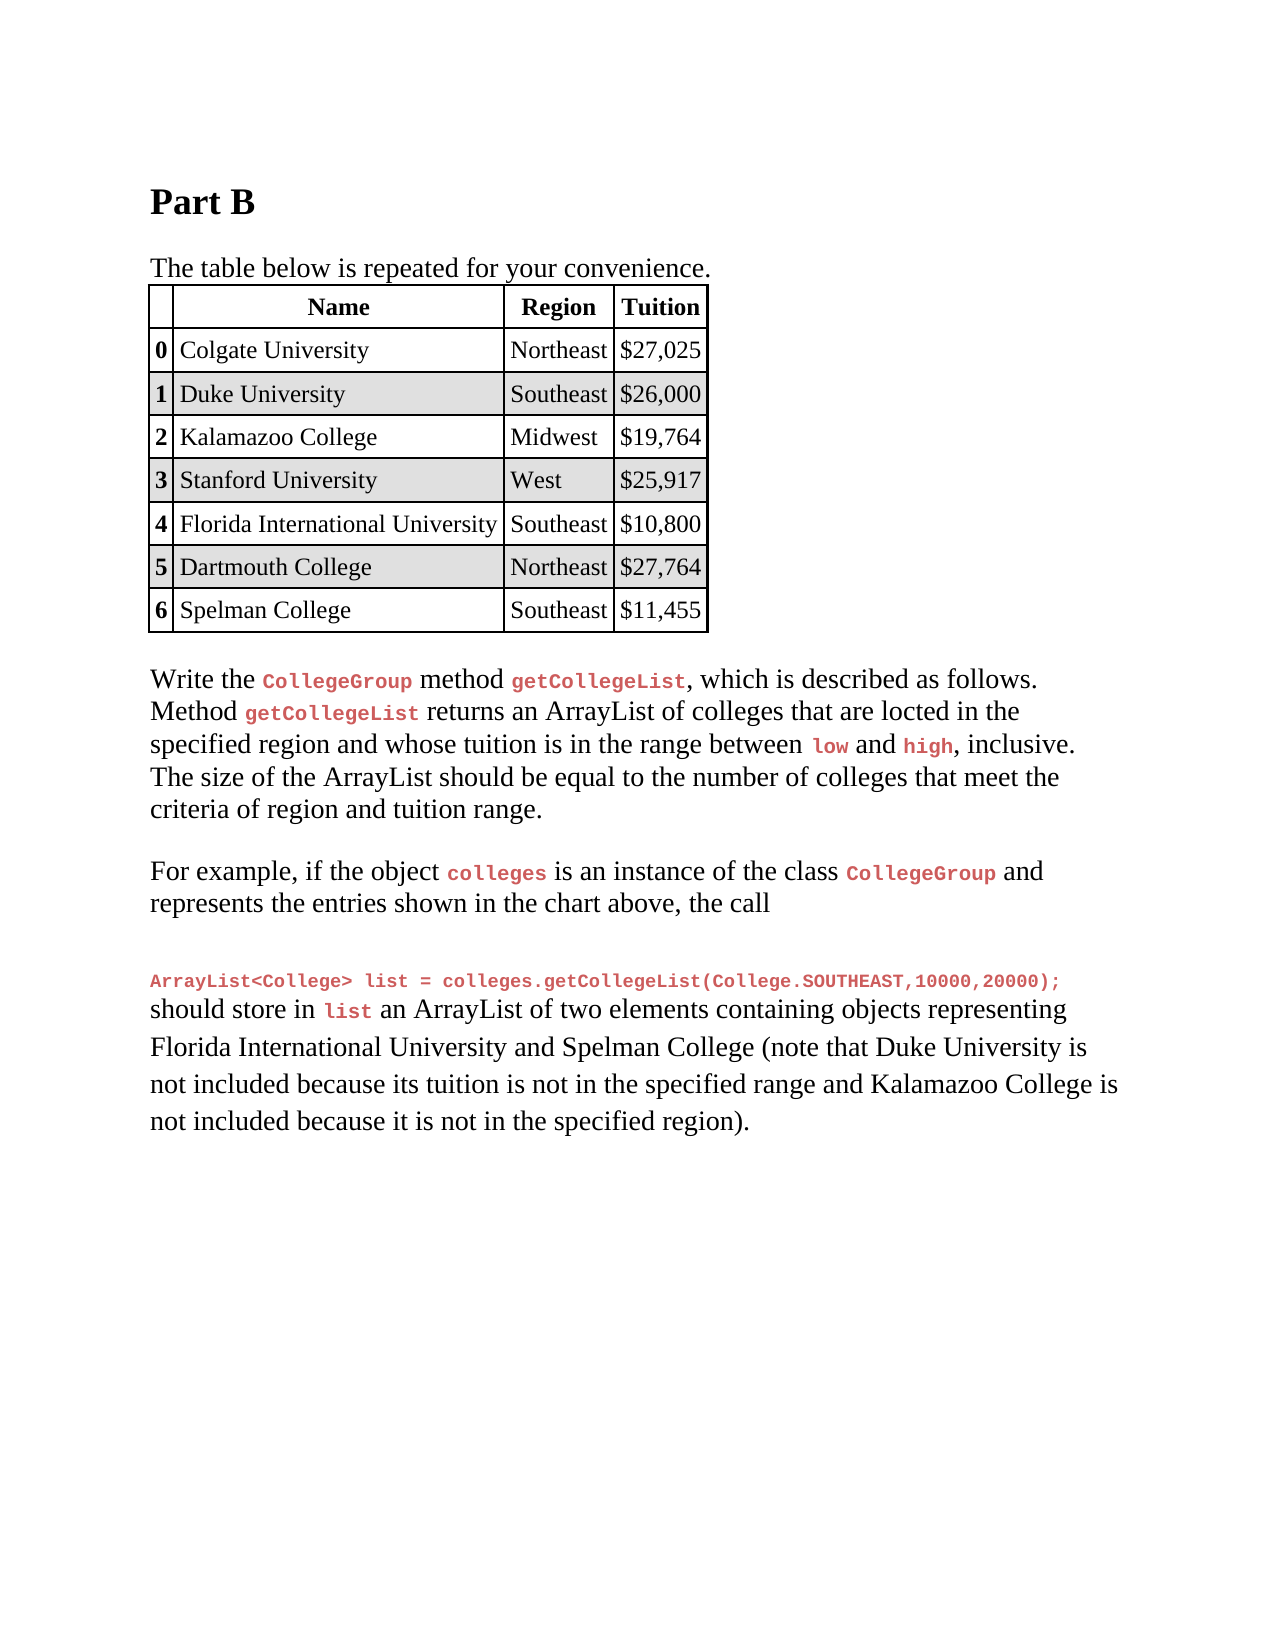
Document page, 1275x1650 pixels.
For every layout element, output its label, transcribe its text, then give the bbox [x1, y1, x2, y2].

text Write the CollegeGroup method getCollegeList, which is described as follows. Method getCollegeList returns an ArrayList of colleges that are locted in the specified region and whose tuition is in the range between low and high, inclusive. The size of the ArrayList should be equal to the number of colleges that meet the criteria of region and tuition range. [150, 662, 1125, 824]
text ArrayList<College> list = colleges.getCollegeList(College.SOUTHEAST,10000,20000); [150, 971, 1125, 993]
table_cell Colgate University [174, 329, 503, 371]
table_header Name [174, 286, 503, 327]
table_cell 3 [150, 459, 172, 501]
text The table below is repeated for your convenience. [150, 251, 1125, 284]
table_cell $10,800 [615, 503, 706, 544]
table_cell Southeast [505, 589, 613, 631]
table_cell $27,764 [615, 546, 706, 587]
table_cell Midwest [505, 416, 613, 457]
table_cell Southeast [505, 503, 613, 544]
table_cell $25,917 [615, 459, 706, 501]
table_header Tuition [615, 286, 706, 327]
table_cell 4 [150, 503, 172, 544]
table_cell Kalamazoo College [174, 416, 503, 457]
text For example, if the object colleges is an instance of the class CollegeGroup and represents the entries shown in the chart above, the call [150, 853, 1125, 918]
table_cell Spelman College [174, 589, 503, 631]
table_cell $27,025 [615, 329, 706, 371]
table_cell $11,455 [615, 589, 706, 631]
table_header [150, 286, 172, 327]
table_cell Northeast [505, 546, 613, 587]
text should store in list an ArrayList of two elements containing objects representing Florida International University and Spelman College (note that Duke University is not included because its tuition is not in the specified range and Kalamazoo College is not included because it is not in the specified region). [150, 993, 1125, 1137]
table_cell 2 [150, 416, 172, 457]
text Part B [150, 179, 1125, 222]
table_cell 1 [150, 373, 172, 414]
table_cell West [505, 459, 613, 501]
table_cell Florida International University [174, 503, 503, 544]
table_cell $19,764 [615, 416, 706, 457]
table_cell Southeast [505, 373, 613, 414]
table_cell 0 [150, 329, 172, 371]
table_cell Stanford University [174, 459, 503, 501]
table_cell 5 [150, 546, 172, 587]
table_cell Duke University [174, 373, 503, 414]
table_cell Dartmouth College [174, 546, 503, 587]
table_cell Northeast [505, 329, 613, 371]
table_cell $26,000 [615, 373, 706, 414]
table_cell 6 [150, 589, 172, 631]
table_header Region [505, 286, 613, 327]
